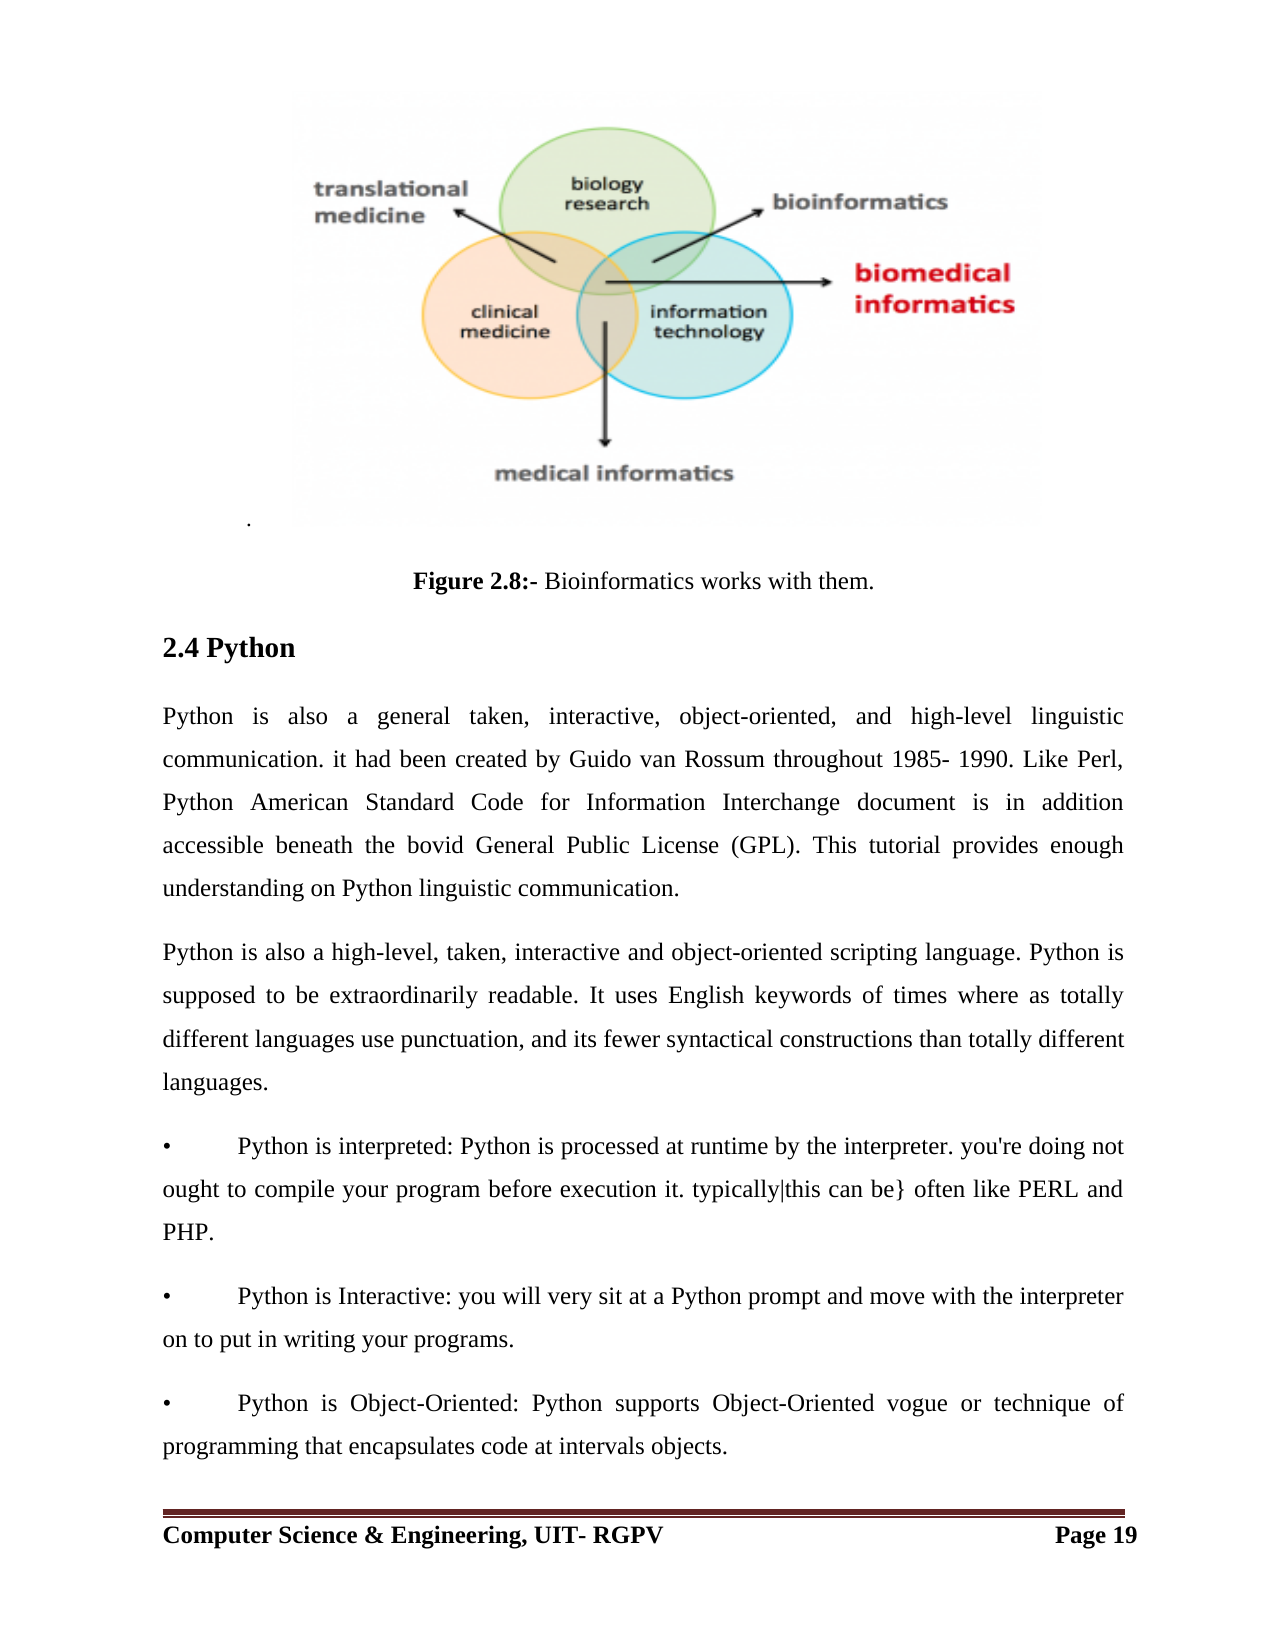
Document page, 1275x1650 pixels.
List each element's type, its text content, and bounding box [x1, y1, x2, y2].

text • Python is Object-Oriented: Python supports Object-Oriented vogue or technique of programming that encapsulates code at intervals objects. [162, 1388, 1125, 1460]
text • Python is interpreted: Python is processed at runtime by the interpreter. you're doing not ought to compile your program before execution it. typically|this can be} often like PERL and PHP. [162, 1131, 1125, 1246]
text Python is also a high-level, taken, interactive and object-oriented scripting language. Python is supposed to be extraordinarily readable. It uses English keywords of times where as totally different languages use punctuation, and its fewer syntactical constructions than totally different languages. [162, 937, 1125, 1096]
text Figure 2.8:- Bioinformatics works with them. [162, 566, 1125, 594]
text 2.4 Python [162, 630, 1125, 663]
text Python is also a general taken, interactive, object-oriented, and high-level linguistic communication. it had been created by Guido van Rossum throughout 1985- 1990. Like Perl, Python American Standard Code for Information Interchange document is in addition accessible beneath the bovid General Public License (GPL). This tutorial provides enough understanding on Python linguistic communication. [162, 701, 1125, 902]
picture [291, 91, 1042, 527]
text • Python is Interactive: you will very sit at a Python prompt and move with the interpreter on to put in writing your programs. [162, 1281, 1125, 1353]
